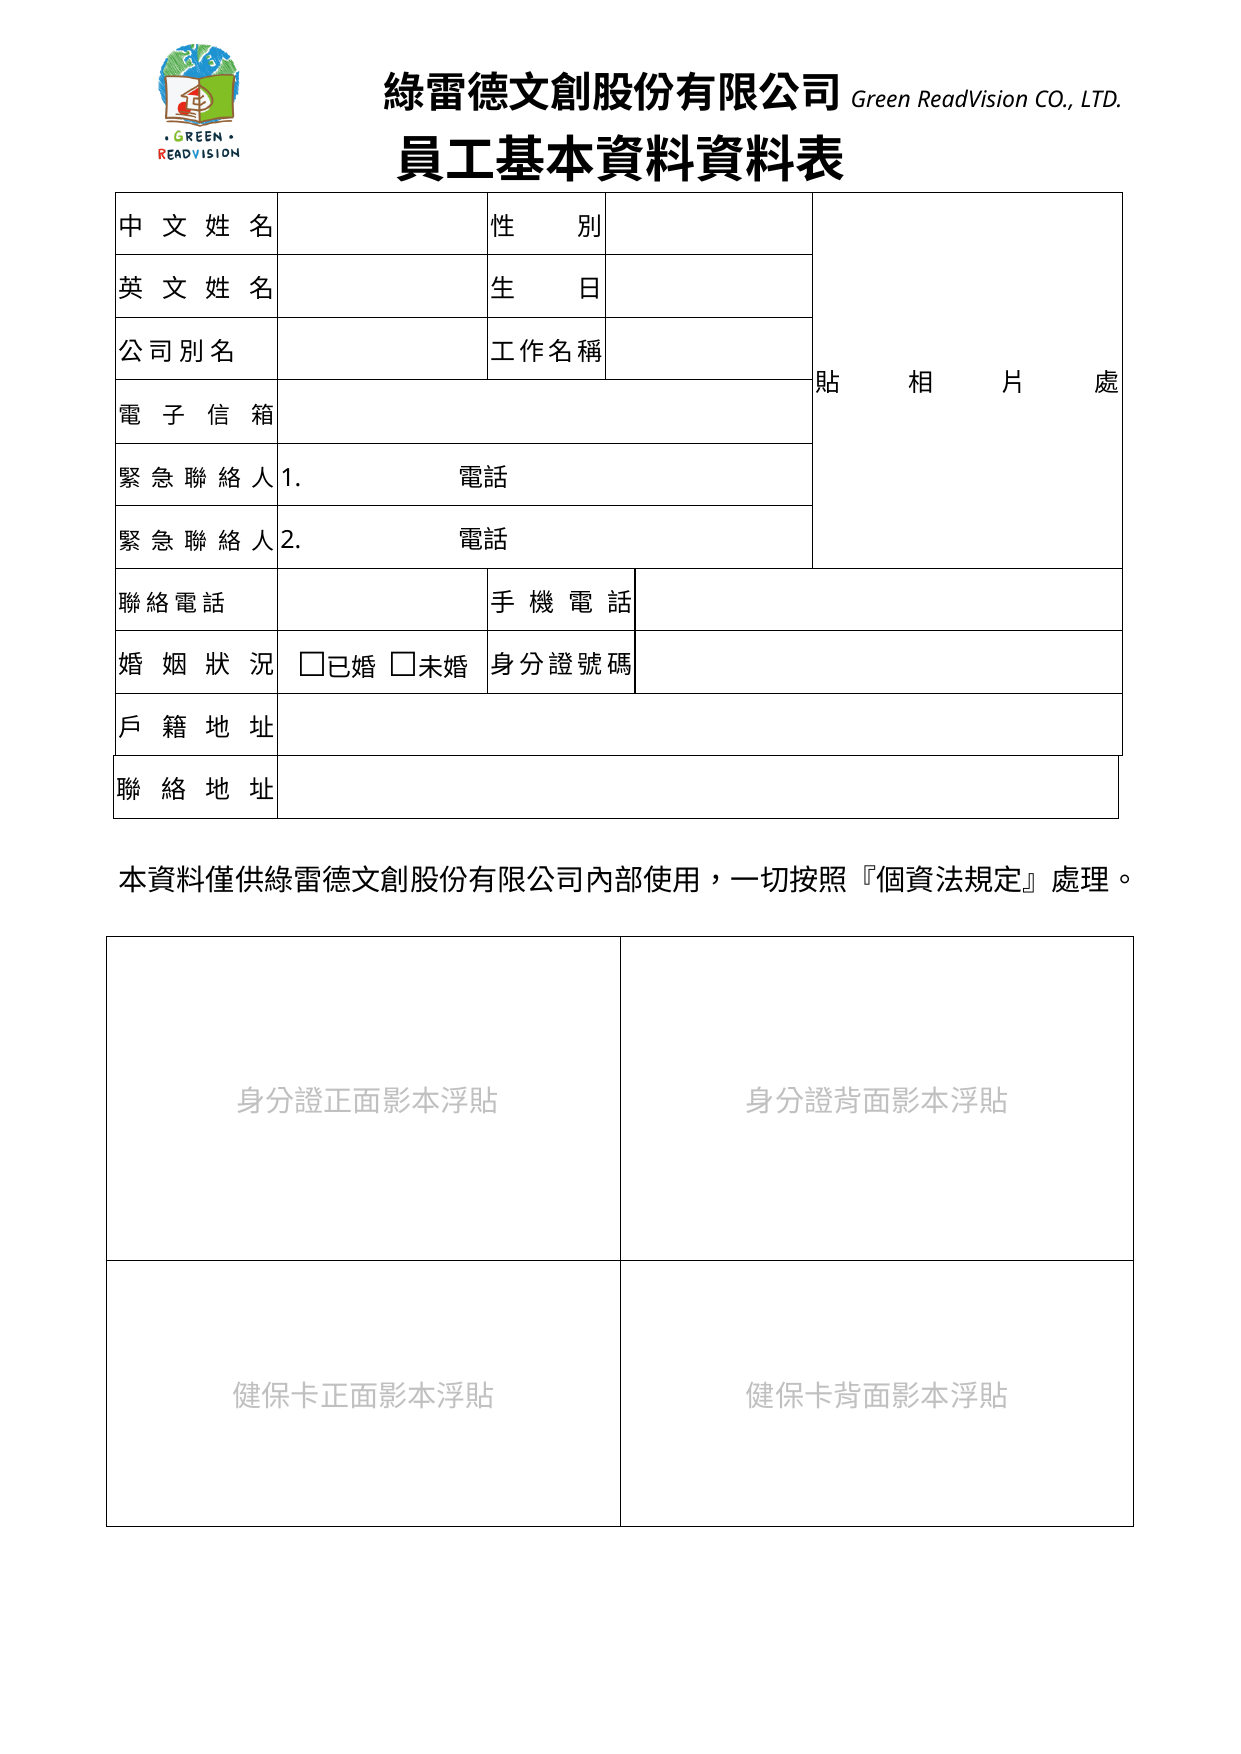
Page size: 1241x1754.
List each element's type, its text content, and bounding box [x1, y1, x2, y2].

table_cell 緊急聯絡人 [116, 444, 277, 505]
table_cell 1. 電話 [278, 444, 812, 505]
table_cell [606, 318, 812, 379]
table_cell 聯 絡 電 話 [116, 569, 277, 630]
text 本資料僅供綠雷德文創股份有限公司內部使用，一切按照『個資法規定』處理。 [118, 856, 1122, 899]
table_cell 工作名稱 [488, 318, 605, 379]
table_cell [278, 255, 487, 317]
table_cell [278, 318, 487, 379]
table_header 身分證正面影本浮貼 [107, 937, 620, 1260]
table_cell 健保卡背面影本浮貼 [621, 1261, 1133, 1526]
table_header 性別 [488, 193, 605, 254]
table_cell 2. 電話 [278, 506, 812, 568]
table_cell 手機電話 [488, 569, 634, 630]
table_cell [278, 569, 487, 630]
table_header 貼相片處 [813, 193, 1122, 568]
table_cell 聯絡地址 [114, 756, 277, 818]
table_cell ☐已婚 ☐未婚 [278, 631, 487, 693]
table_cell [278, 694, 1122, 755]
table_cell [278, 756, 1118, 818]
table_cell 公 司 別 名 [116, 318, 277, 379]
table_cell [636, 569, 1122, 630]
table_cell [278, 380, 812, 443]
table_cell 身分證號碼 [488, 631, 634, 693]
table_header [606, 193, 812, 254]
table_header [278, 193, 487, 254]
table_cell [636, 631, 1122, 693]
table_cell 健保卡正面影本浮貼 [107, 1261, 620, 1526]
table_header 身分證背面影本浮貼 [621, 937, 1133, 1260]
table_cell [606, 255, 812, 317]
table_cell 生日 [488, 255, 605, 317]
table_cell 英文姓名 [116, 255, 277, 317]
table_cell 緊急聯絡人 [116, 506, 277, 568]
table_cell 婚姻狀況 [116, 631, 277, 693]
text 員工基本資料資料表 [118, 119, 1122, 192]
picture [137, 40, 260, 119]
table_cell 戶籍地址 [116, 694, 277, 755]
table_header 中文姓名 [116, 193, 277, 254]
table_cell 電子信箱 [116, 380, 277, 443]
